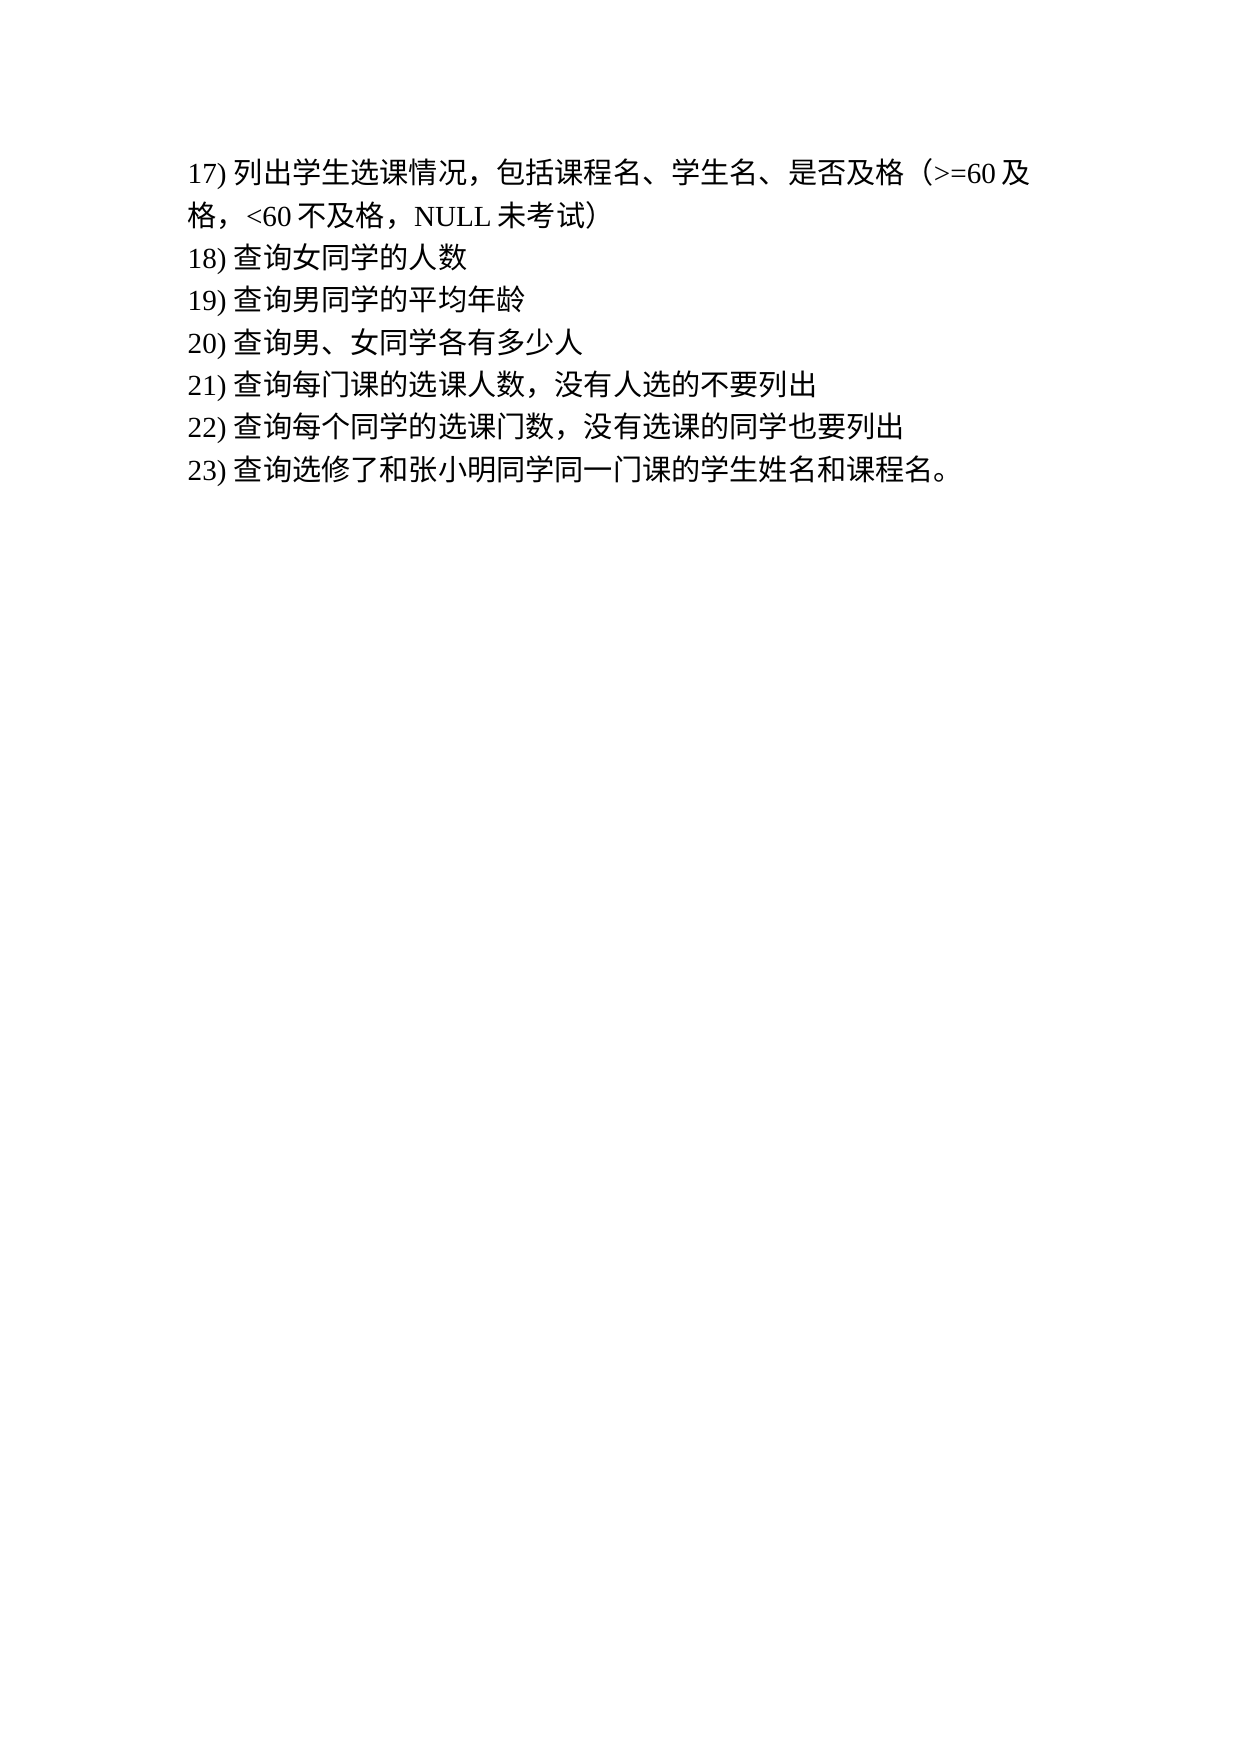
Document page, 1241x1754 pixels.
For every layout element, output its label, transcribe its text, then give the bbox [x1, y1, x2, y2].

list 查询选修了和张小明同学同一门课的学生姓名和课程名。 [187, 446, 1053, 488]
list 查询男、女同学各有多少人 [187, 319, 1053, 361]
list 列出学生选课情况，包括课程名、学生名、是否及格（>=60及格，<60不及格，NULL未考试） [187, 150, 1053, 234]
list 查询女同学的人数 [187, 234, 1053, 277]
list 查询每门课的选课人数，没有人选的不要列出 [187, 361, 1053, 404]
list 查询男同学的平均年龄 [187, 277, 1053, 319]
list 查询每个同学的选课门数，没有选课的同学也要列出 [187, 404, 1053, 446]
